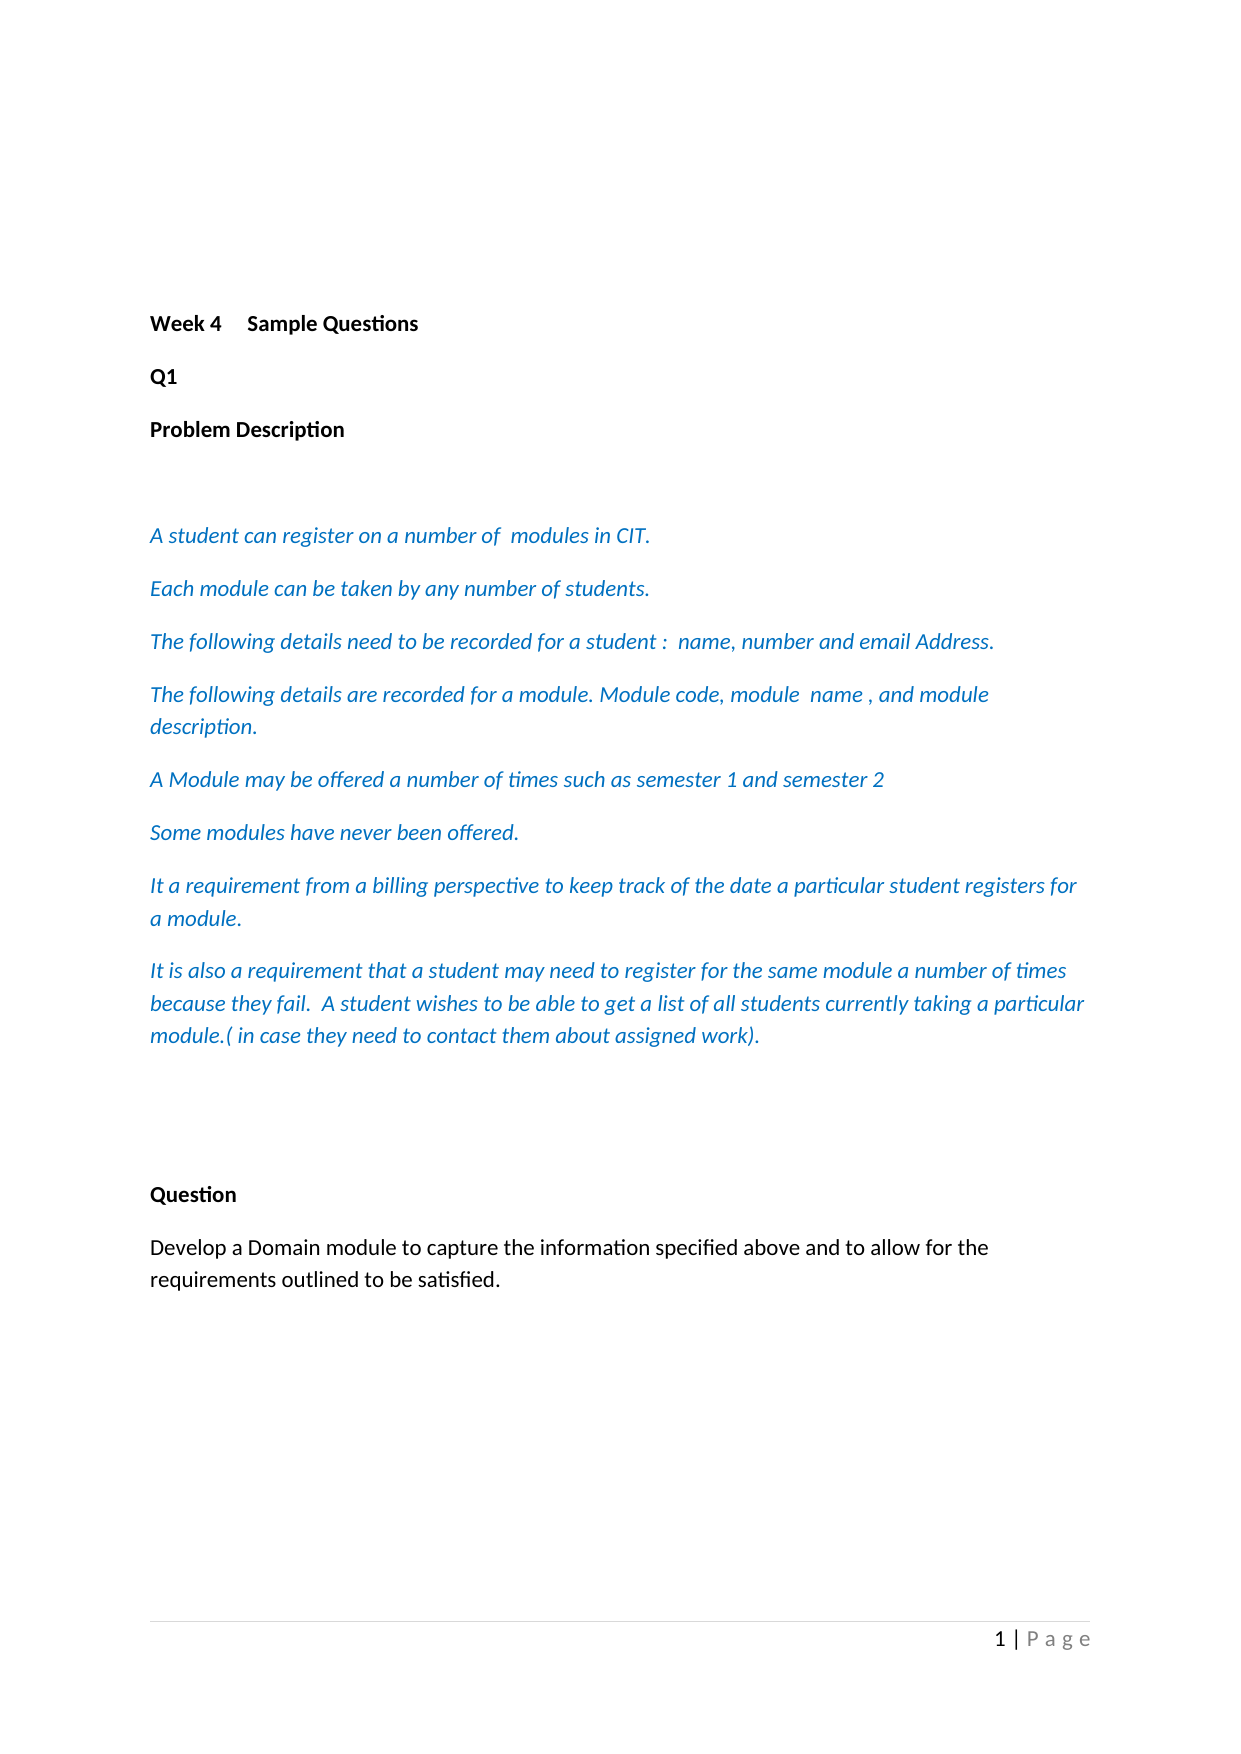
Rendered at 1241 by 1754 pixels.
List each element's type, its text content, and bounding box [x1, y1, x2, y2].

text Q1 [150, 362, 1090, 390]
text A Module may be offered a number of times such as semester 1 and semester 2 [150, 765, 1090, 793]
text Develop a Domain module to capture the information specified above and to allow for the requirements outlined to be satisfied. [150, 1233, 1090, 1293]
text Problem Description [150, 415, 1090, 443]
text Each module can be taken by any number of students. [150, 574, 1090, 602]
text The following details are recorded for a module. Module code, module name , and module description. [150, 680, 1090, 740]
text Question [150, 1180, 1090, 1208]
text A student can register on a number of modules in CIT. [150, 521, 1090, 549]
text The following details need to be recorded for a student : name, number and email Address. [150, 627, 1090, 655]
text Week 4 Sample Questions [150, 309, 1090, 337]
text It a requirement from a billing perspective to keep track of the date a particular student registers for a module. [150, 871, 1090, 932]
text It is also a requirement that a student may need to register for the same module a number of times because they fail. A student wishes to be able to get a list of all students currently taking a particular module.( in case they need to contact them about assigned work). [150, 957, 1090, 1049]
text Some modules have never been offered. [150, 818, 1090, 846]
